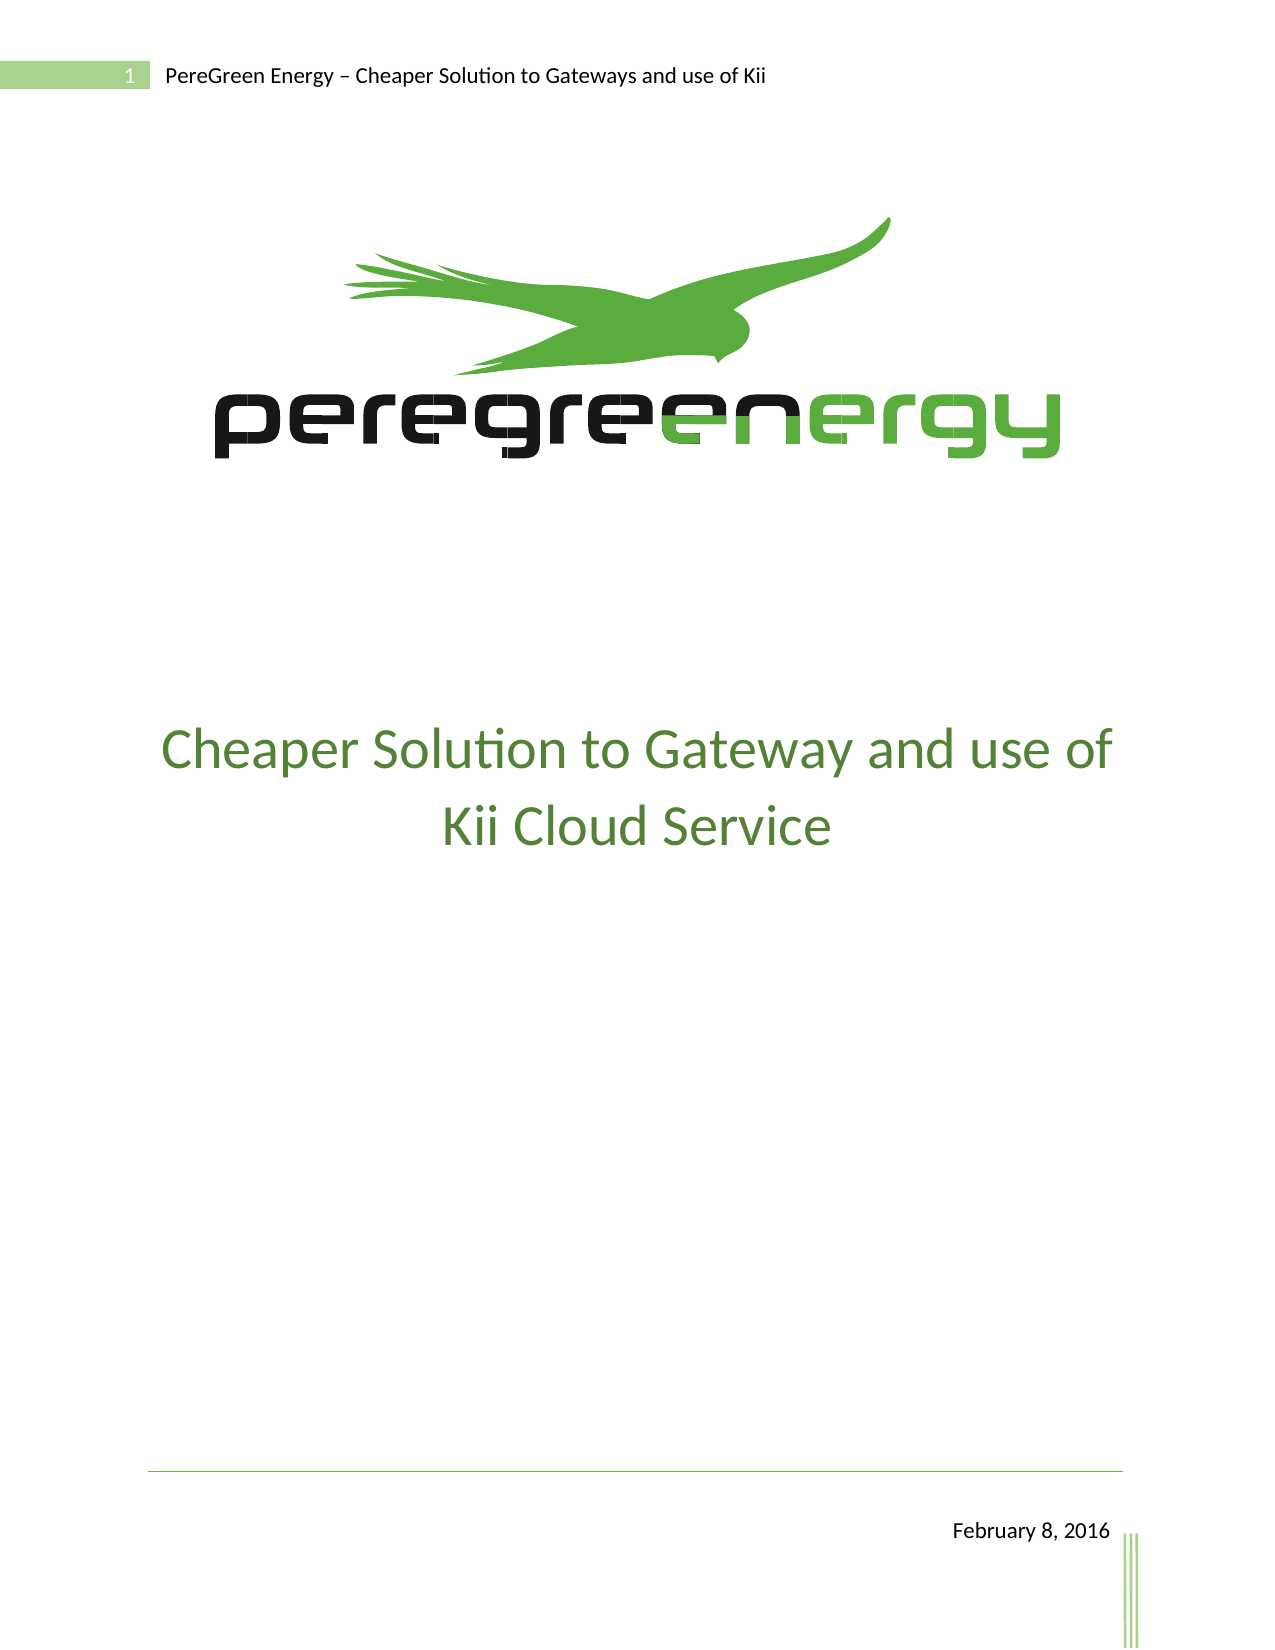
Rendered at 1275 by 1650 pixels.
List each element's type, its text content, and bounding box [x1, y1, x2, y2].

text Cheaper Solution to Gateway and use of Kii Cloud Service [150, 712, 1125, 860]
